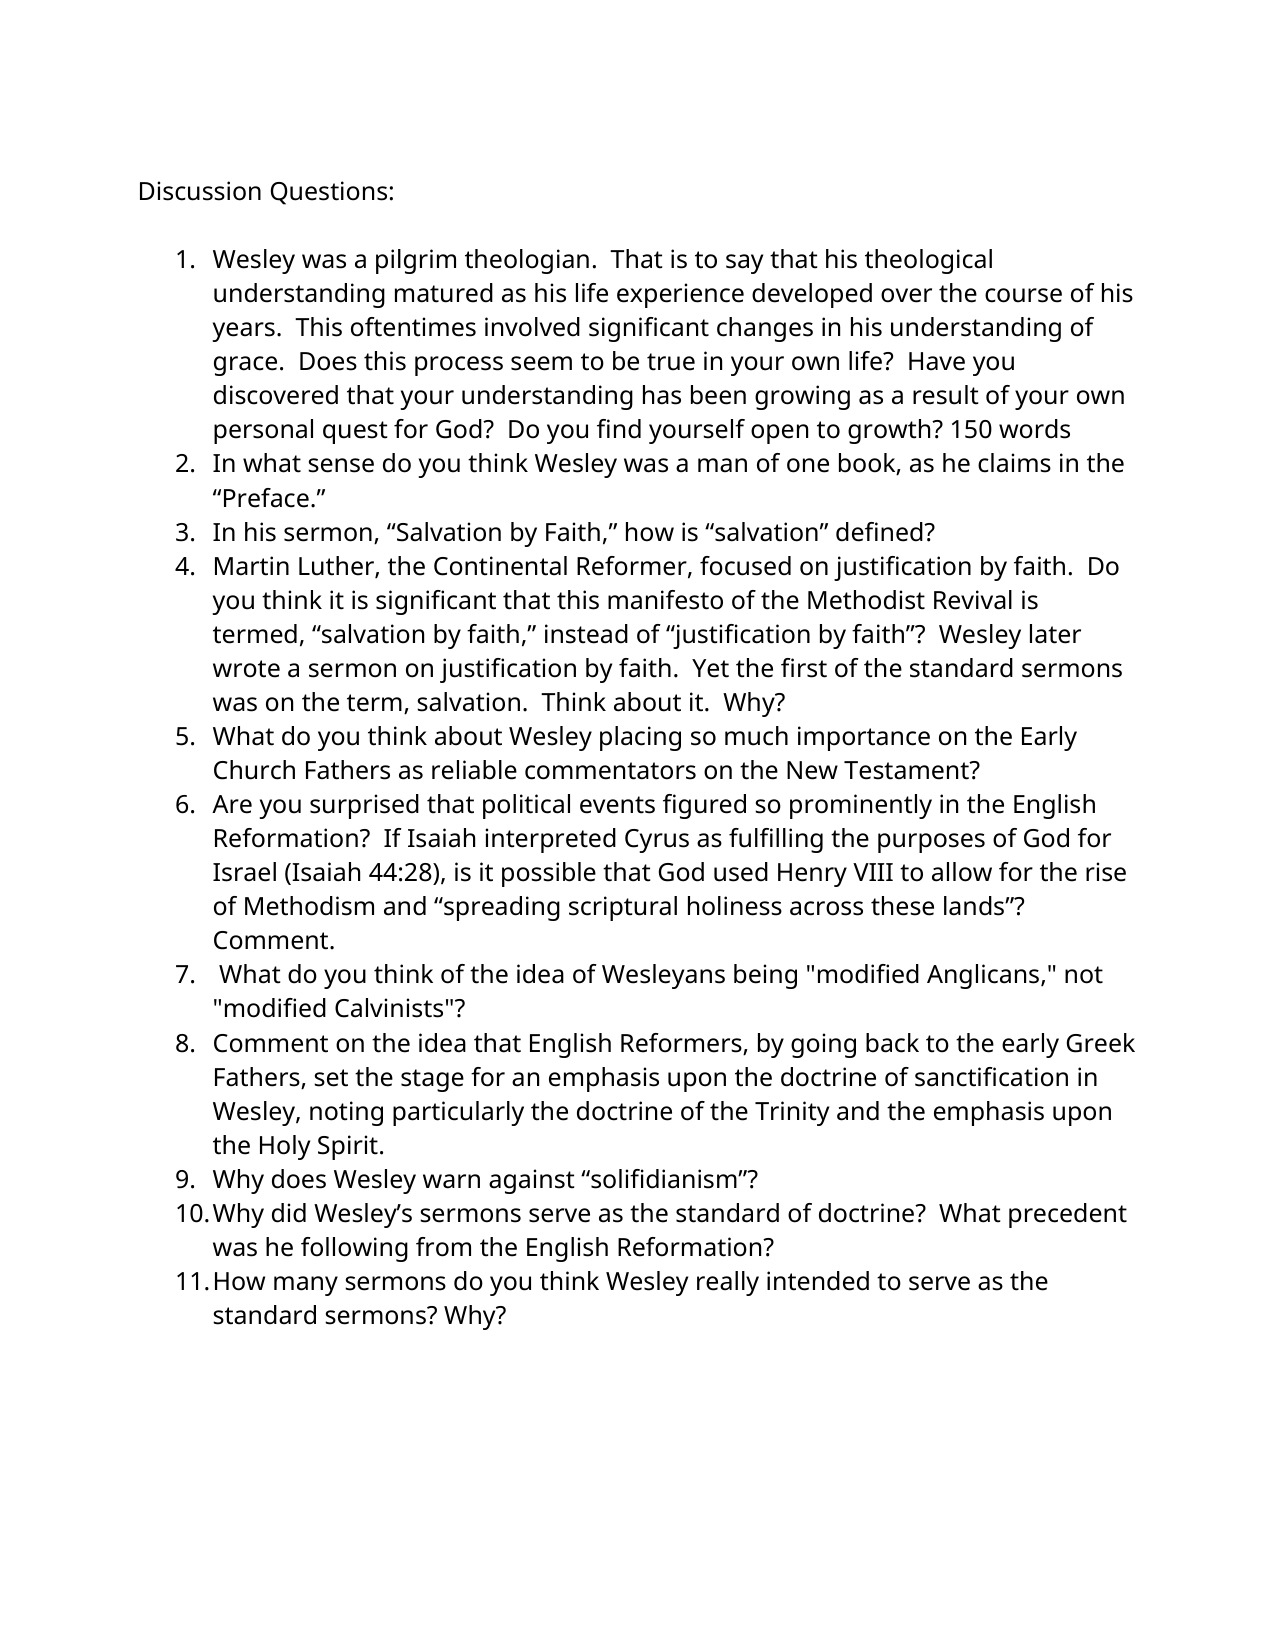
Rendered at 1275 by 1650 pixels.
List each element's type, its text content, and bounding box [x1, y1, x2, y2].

list Are you surprised that political events figured so prominently in the English Reformation? If Isaiah interpreted Cyrus as fulfilling the purposes of God for (Isaiah 44:28), is it possible that God used Henry VIII to allow for the rise of Methodism and “spreading scriptural holiness across these lands”? Comment. [175, 787, 1138, 957]
list In what sense do you think Wesley was a man of one book, as he claims in the “Preface.” [175, 446, 1138, 514]
list Wesley was a pilgrim theologian. That is to say that his theological understanding matured as his life experience developed over the course of his years. This oftentimes involved significant changes in his understanding of grace. Does this process seem to be true in your own life? Have you discovered that your understanding has been growing as a result of your own personal quest for God? Do you find yourself open to growth? 150 words [175, 242, 1138, 446]
list Why did Wesley’s sermons serve as the standard of doctrine? What precedent was he following from the English Reformation? [175, 1196, 1138, 1264]
list What do you think about Wesley placing so much importance on the Early Church Fathers as reliable commentators on the New Testament? [175, 719, 1138, 787]
list What do you think of the idea of Wesleyans being "modified Anglicans," not "modified Calvinists"? [175, 957, 1138, 1025]
list In his sermon, “Salvation by Faith,” how is “salvation” defined? [175, 514, 1138, 548]
list How many sermons do you think Wesley really intended to serve as the standard sermons? Why? [175, 1264, 1138, 1332]
list Why does Wesley warn against “solifidianism”? [175, 1161, 1138, 1196]
list Martin Luther, the Continental Reformer, focused on justification by faith. Do you think it is significant that this manifesto of the Methodist Revival is termed, “salvation by faith,” instead of “justification by faith”? Wesley later wrote a sermon on justification by faith. Yet the first of the standard sermons was on the term, salvation. Think about it. Why? [175, 548, 1138, 719]
list Comment on the idea that English Reformers, by going back to the early Greek Fathers, set the stage for an emphasis upon the doctrine of sanctification in Wesley, noting particularly the doctrine of the Trinity and the emphasis upon the Holy Spirit. [175, 1025, 1138, 1161]
text Discussion Questions: [137, 174, 1138, 208]
